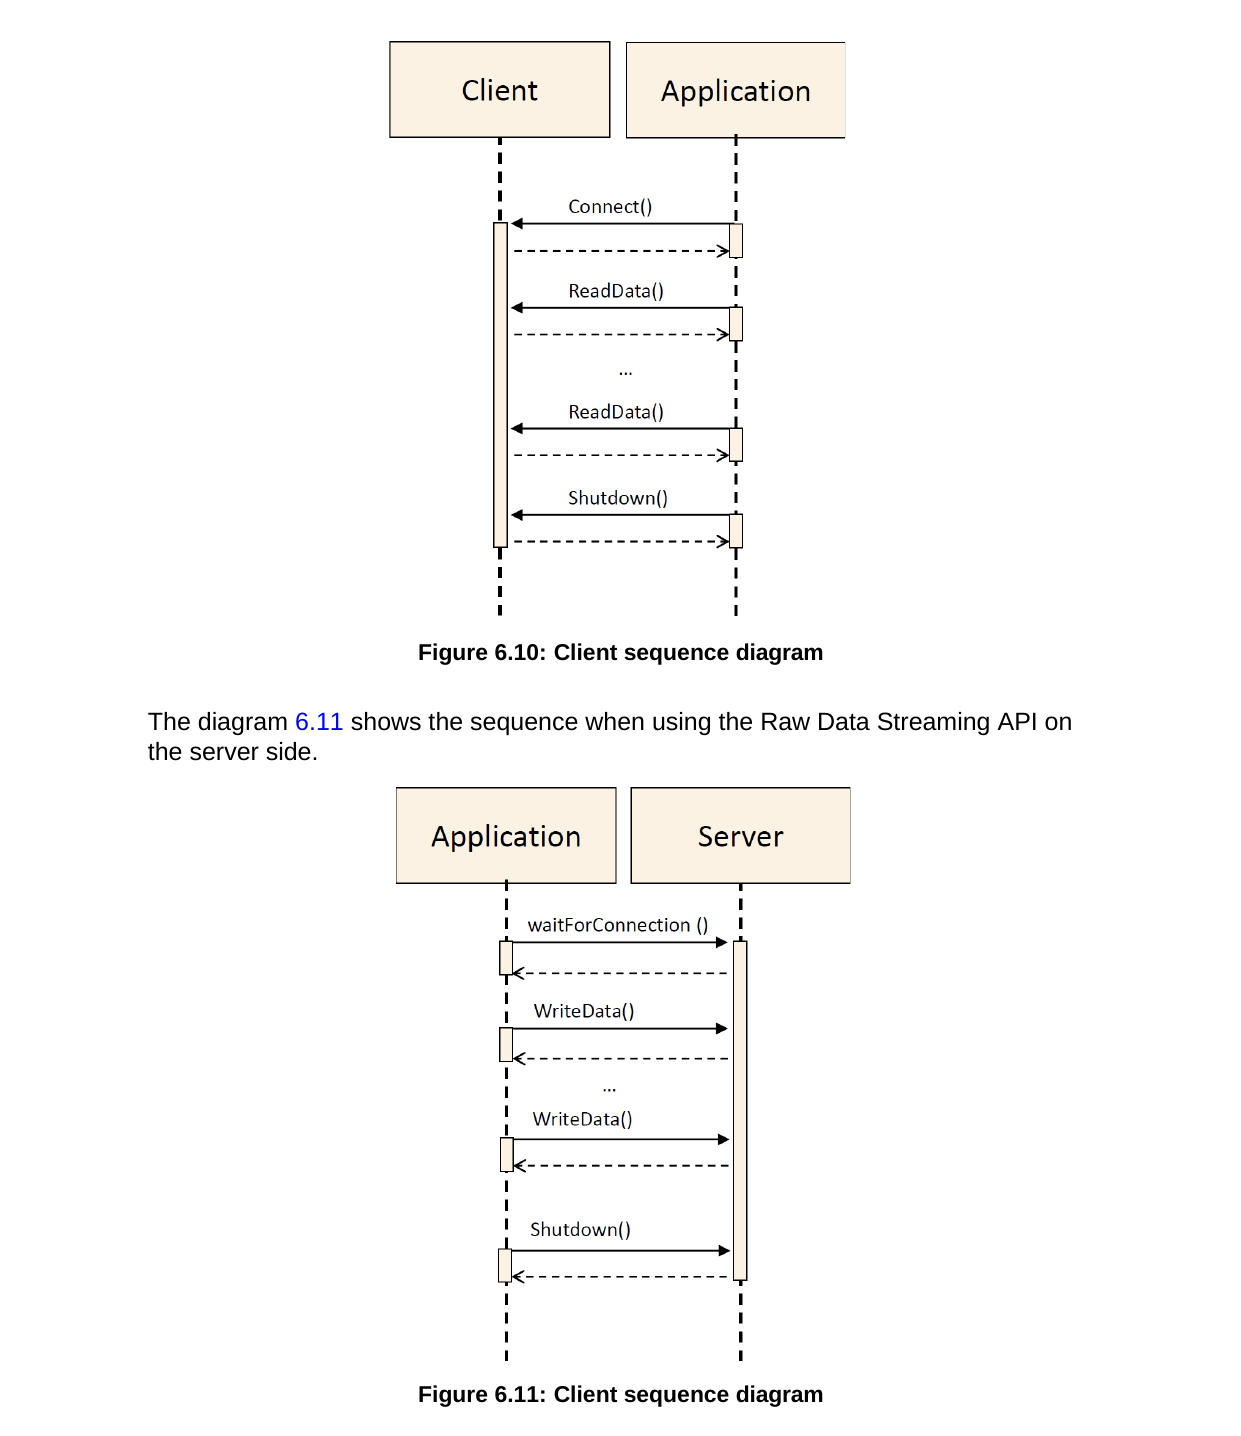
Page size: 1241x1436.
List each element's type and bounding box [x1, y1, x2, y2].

picture [396, 787, 851, 1361]
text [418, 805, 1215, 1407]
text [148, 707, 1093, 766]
picture [389, 41, 846, 616]
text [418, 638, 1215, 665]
